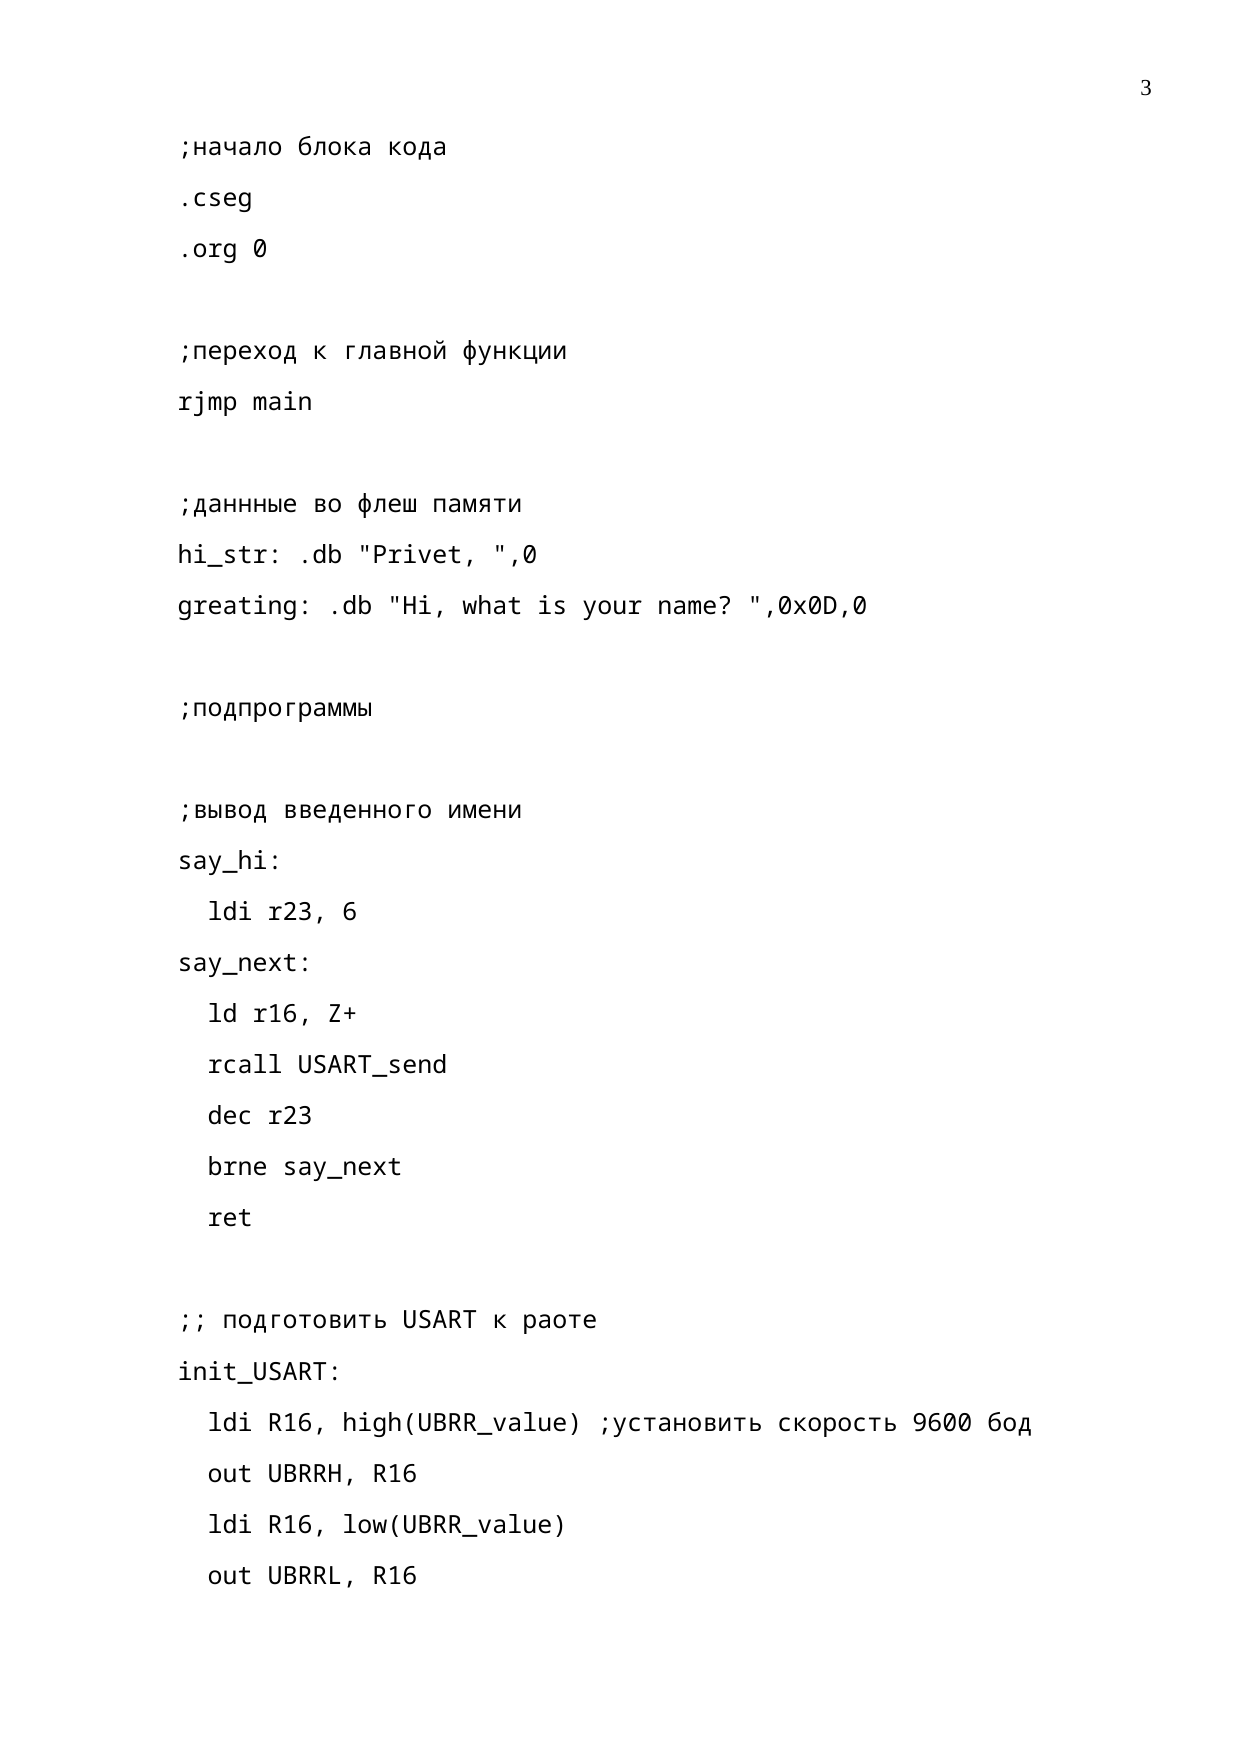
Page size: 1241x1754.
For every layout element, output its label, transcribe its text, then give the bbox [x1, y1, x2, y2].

list init_USART: [177, 1353, 1152, 1387]
list .cseg [177, 179, 1152, 213]
list dec r23 [177, 1098, 1152, 1132]
list ;начало блока кода [177, 128, 1152, 162]
list greating: .db "Hi, what is your name? ",0x0D,0 [177, 588, 1152, 622]
list rcall USART_send [177, 1047, 1152, 1081]
list ;переход к главной функции [177, 332, 1152, 366]
list rjmp main [177, 383, 1152, 417]
list out UBRRL, R16 [177, 1557, 1152, 1591]
list .org 0 [177, 230, 1152, 264]
list hi_str: .db "Privet, ",0 [177, 537, 1152, 571]
list ldi R16, high(UBRR_value) ;установить скорость 9600 бод [177, 1404, 1152, 1438]
list ;даннные во флеш памяти [177, 486, 1152, 519]
list ldi R16, low(UBRR_value) [177, 1506, 1152, 1540]
list brne say_next [177, 1149, 1152, 1183]
list out UBRRH, R16 [177, 1455, 1152, 1489]
list say_hi: [177, 843, 1152, 877]
list ;вывод введенного имени [177, 792, 1152, 826]
list ldi r23, 6 [177, 894, 1152, 928]
list say_next: [177, 945, 1152, 979]
list ;подпрограммы [177, 690, 1152, 724]
list ;; подготовить USART к раоте [177, 1302, 1152, 1336]
list ld r16, Z+ [177, 996, 1152, 1030]
list ret [177, 1200, 1152, 1234]
